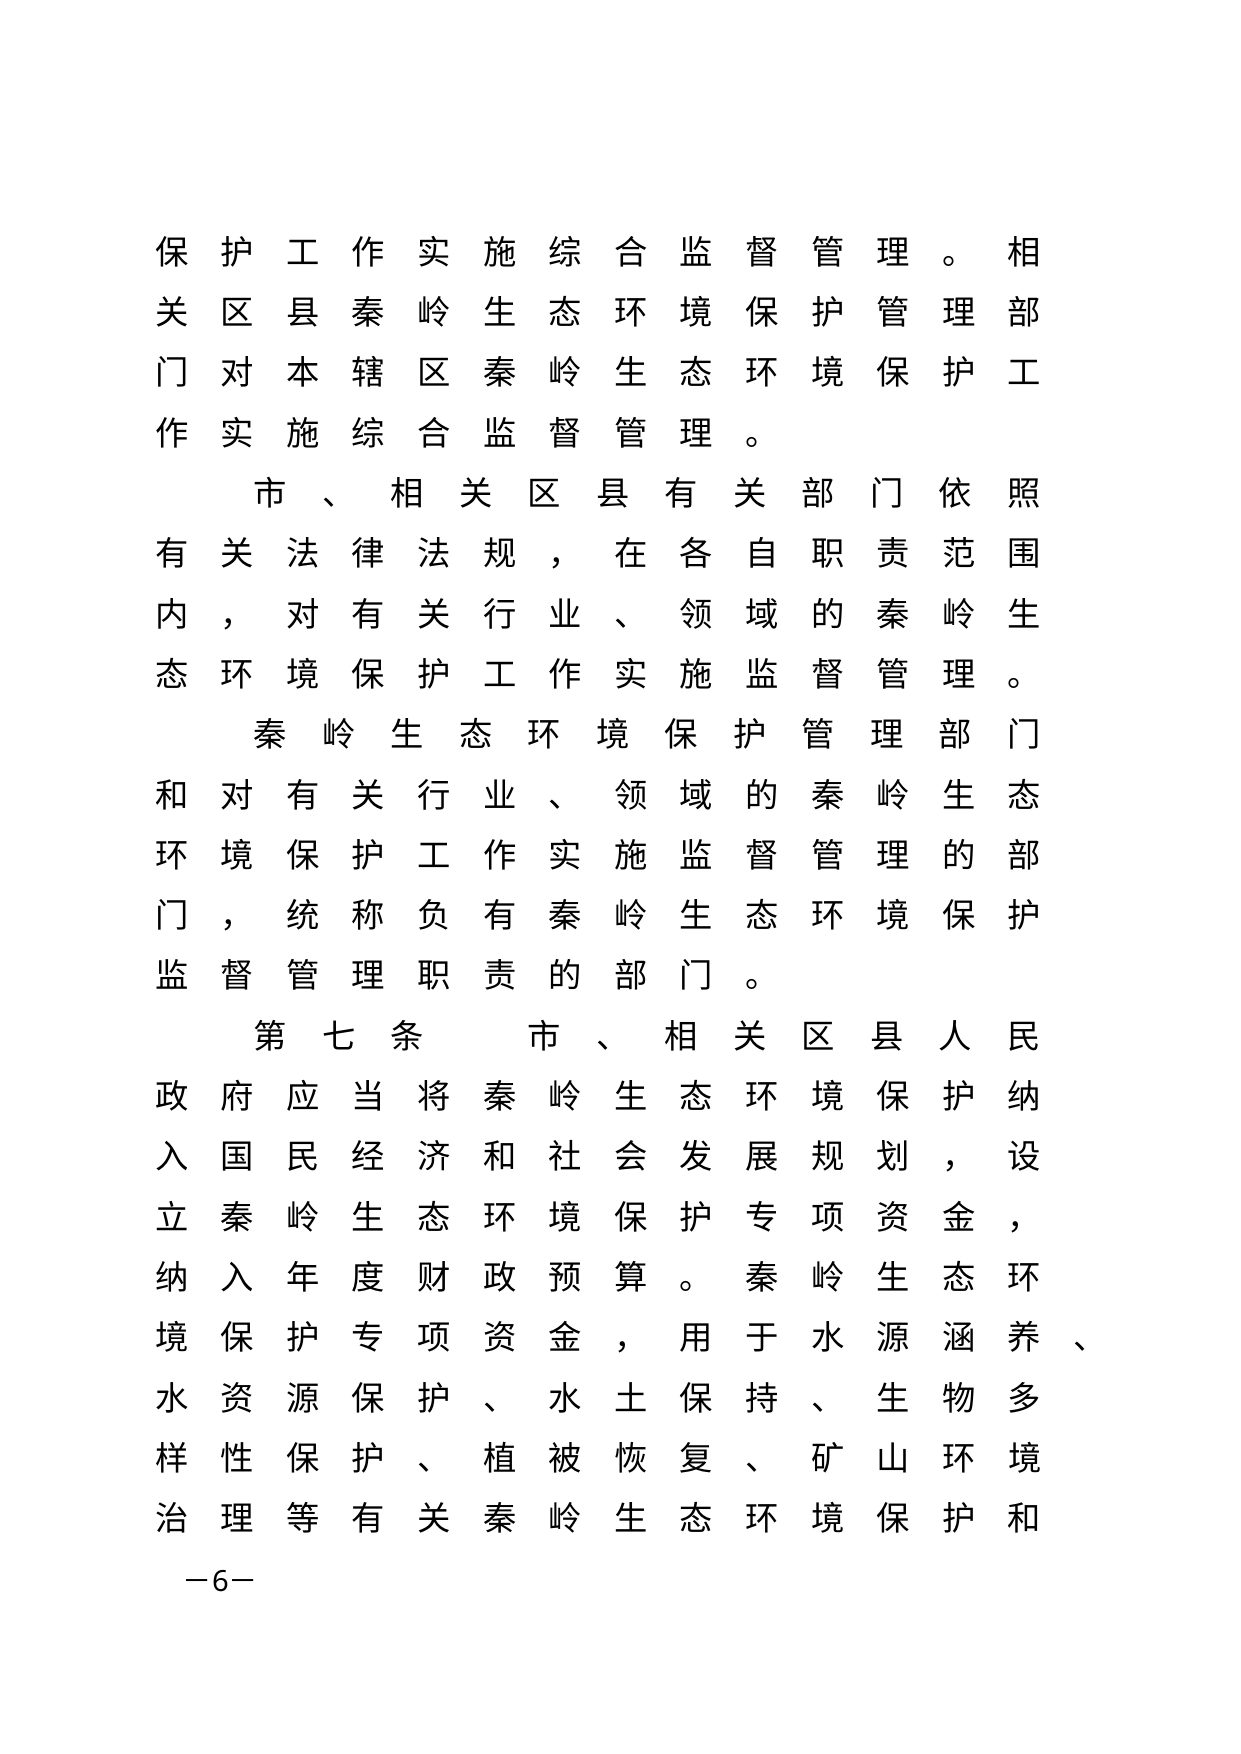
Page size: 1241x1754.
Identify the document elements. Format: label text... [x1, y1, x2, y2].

text 第七条 市、相关区县人民政府应当将秦岭生态环境保护纳入国民经济和社会发展规划，设立秦岭生态环境保护专项资金，纳入年度财政预算。秦岭生态环境保护专项资金，用于水源涵养、水资源保护、水土保持、生物多样性保护、植被恢复、矿山环境治理等有关秦岭生态环境保护和生态系统监测、维护、修复及其综合管理工作。 [155, 1003, 1073, 1546]
text 第六条 市秦岭生态环境保护管理部门对本市秦岭生态环境保护工作实施综合监督管理。相关区县秦岭生态环境保护管理部门对本辖区秦岭生态环境保护工作实施综合监督管理。 [155, 219, 1073, 461]
text 市、相关区县有关部门依照有关法律法规，在各自职责范围内，对有关行业、领域的秦岭生态环境保护工作实施监督管理。 [155, 461, 1073, 702]
text 秦岭生态环境保护管理部门和对有关行业、领域的秦岭生态环境保护工作实施监督管理的部门，统称负有秦岭生态环境保护监督管理职责的部门。 [155, 702, 1073, 1003]
